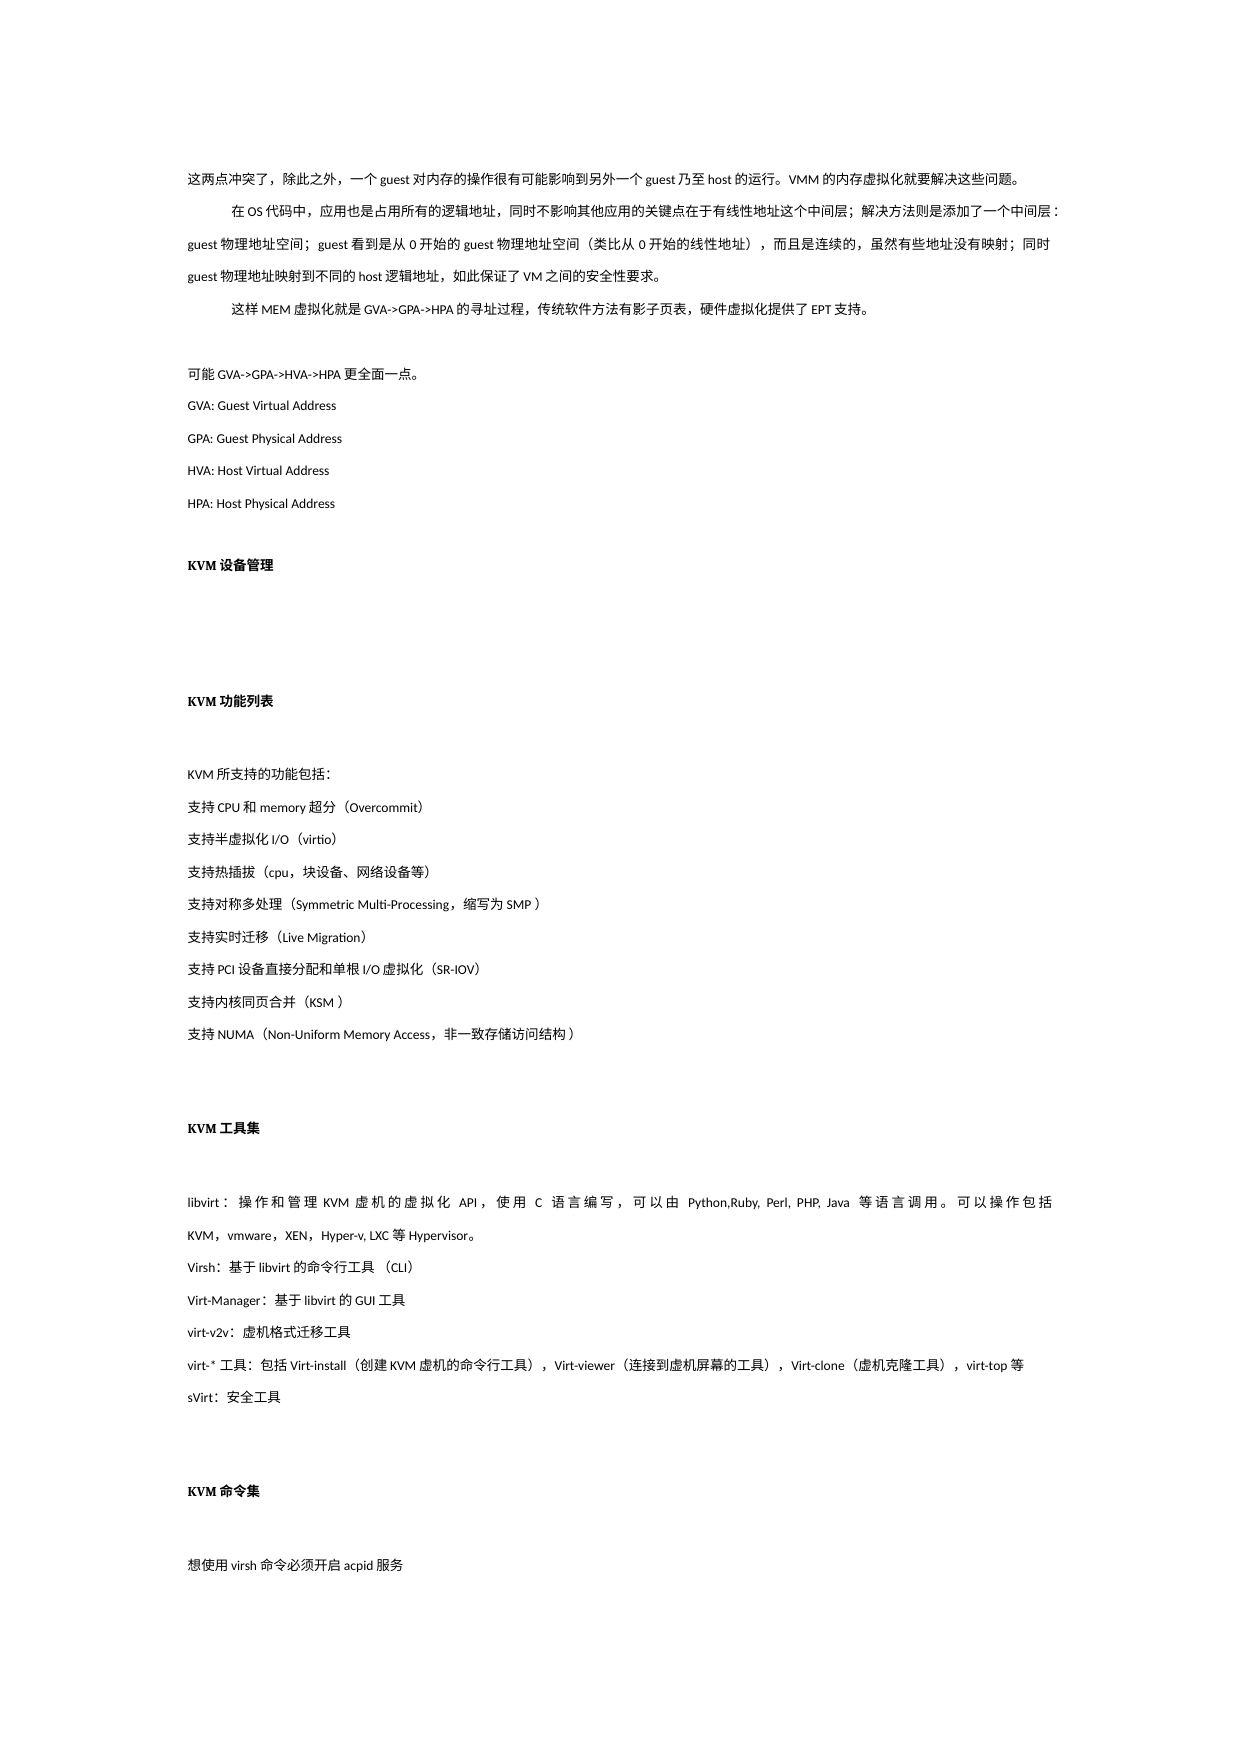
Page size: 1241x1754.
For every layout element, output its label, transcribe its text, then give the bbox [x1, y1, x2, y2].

text 支持PCI设备直接分配和单根I/O虚拟化（SR-IOV） [187, 953, 1053, 985]
text HPA: Host Physical Address [187, 487, 1053, 519]
text Virsh：基于libvirt的命令行工具 （CLI） [187, 1250, 1053, 1283]
text Virt-Manager：基于libvirt的GUI工具 [187, 1283, 1053, 1315]
text 在OS代码中，应用也是占用所有的逻辑地址，同时不影响其他应用的关键点在于有线性地址这个中间层；解决方法则是添加了一个中间层：guest物理地址空间；guest看到是从0开始的guest物理地址空间（类比从0开始的线性地址），而且是连续的，虽然有些地址没有映射；同时guest物理地址映射到不同的host逻辑地址，如此保证了VM之间的安全性要求。 [187, 194, 1053, 292]
text 想使用virsh命令必须开启acpid服务 [187, 1548, 1053, 1581]
text libvirt：操作和管理KVM虚机的虚拟化 API，使用 C 语言编写，可以由 Python,Ruby, Perl, PHP, Java 等语言调用。可以操作包括 KVM，vmware，XEN，Hyper-v, LXC 等 Hypervisor。 [187, 1185, 1053, 1250]
text 支持半虚拟化I/O（virtio） [187, 823, 1053, 855]
text sVirt：安全工具 [187, 1380, 1053, 1413]
subtitle KVM功能列表 [187, 684, 1053, 716]
text 支持实时迁移（Live Migration） [187, 920, 1053, 953]
text 这样MEM虚拟化就是GVA->GPA->HPA的寻址过程，传统软件方法有影子页表，硬件虚拟化提供了EPT支持。 [187, 292, 1053, 324]
text 可能GVA->GPA->HVA->HPA更全面一点。 [187, 357, 1053, 389]
text virt-* 工具：包括 Virt-install（创建KVM虚机的命令行工具），Virt-viewer（连接到虚机屏幕的工具），Virt-clone（虚机克隆工具），virt-top 等 [187, 1348, 1053, 1380]
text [187, 162, 1053, 194]
text 支持内核同页合并（KSM ） [187, 985, 1053, 1018]
text 支持对称多处理（Symmetric Multi-Processing，缩写为 SMP ） [187, 888, 1053, 920]
text GPA: Guest Physical Address [187, 422, 1053, 454]
text KVM所支持的功能包括： [187, 758, 1053, 790]
text GVA: Guest Virtual Address [187, 389, 1053, 422]
text 支持NUMA（Non-Uniform Memory Access，非一致存储访问结构 ） [187, 1018, 1053, 1050]
subtitle KVM命令集 [187, 1474, 1053, 1507]
text HVA: Host Virtual Address [187, 454, 1053, 487]
text virt-v2v：虚机格式迁移工具 [187, 1315, 1053, 1348]
subtitle KVM设备管理 [187, 549, 1053, 581]
text 支持热插拔（cpu，块设备、网络设备等） [187, 855, 1053, 888]
text 支持CPU和 memory超分（Overcommit） [187, 790, 1053, 823]
subtitle KVM工具集 [187, 1112, 1053, 1144]
